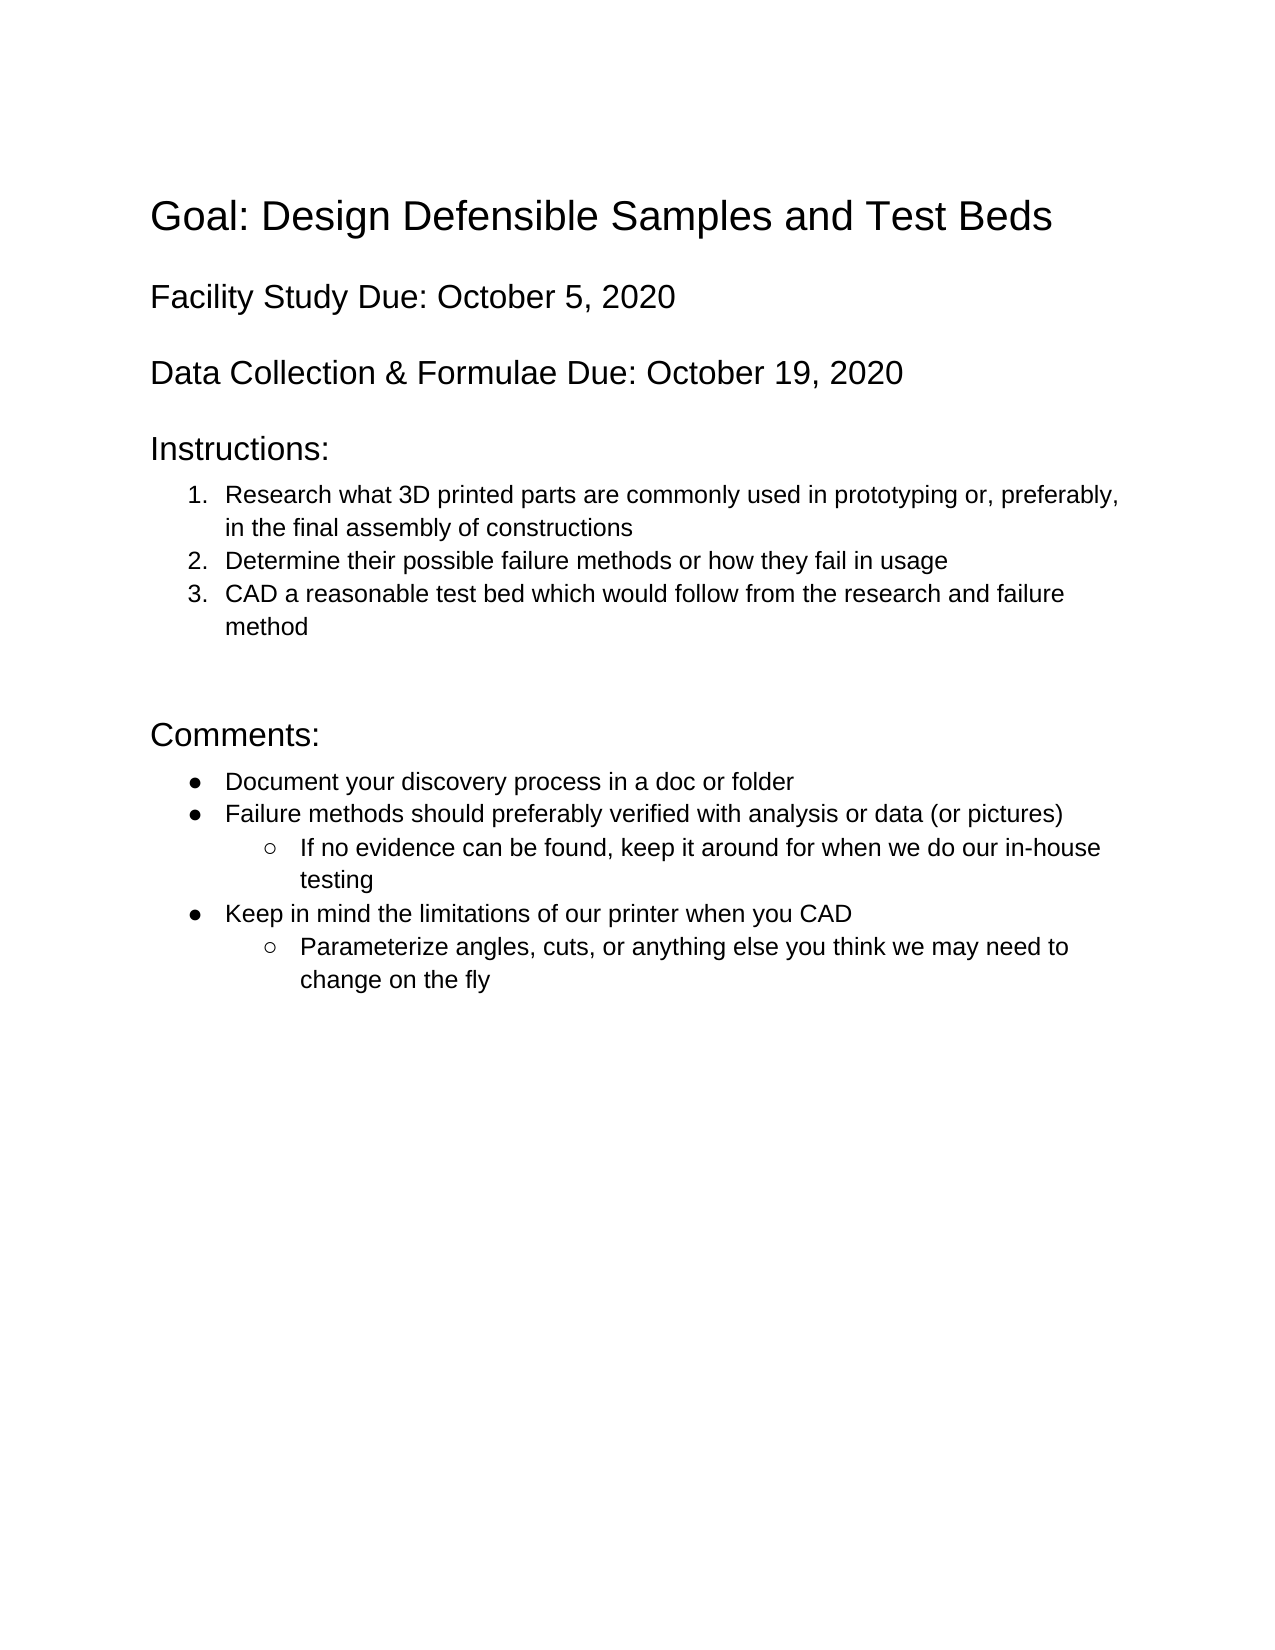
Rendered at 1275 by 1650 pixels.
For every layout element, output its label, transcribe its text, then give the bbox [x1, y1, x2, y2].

subtitle Goal: Design Defensible Samples and Test Beds [150, 192, 1125, 239]
list Research what 3D printed parts are commonly used in prototyping or, preferably, in the final assembly of constructions [187, 480, 1125, 542]
list Document your discovery process in a doc or folder [187, 766, 1125, 795]
list Parameterize angles, cuts, or anything else you think we may need to change on the fly [262, 932, 1125, 993]
subtitle Instructions: [150, 429, 1125, 467]
list Determine their possible failure methods or how they fail in usage [187, 546, 1125, 575]
list Failure methods should preferably verified with analysis or data (or pictures) [187, 799, 1125, 828]
list Keep in mind the limitations of our printer when you CAD [187, 898, 1125, 927]
subtitle Data Collection & Formulae Due: October 19, 2020 [150, 353, 1125, 391]
subtitle Facility Study Due: October 5, 2020 [150, 277, 1125, 316]
list If no evidence can be found, keep it around for when we do our in-house testing [262, 832, 1125, 894]
subtitle Comments: [150, 716, 1125, 754]
list CAD a reasonable test bed which would follow from the research and failure method [187, 579, 1125, 641]
